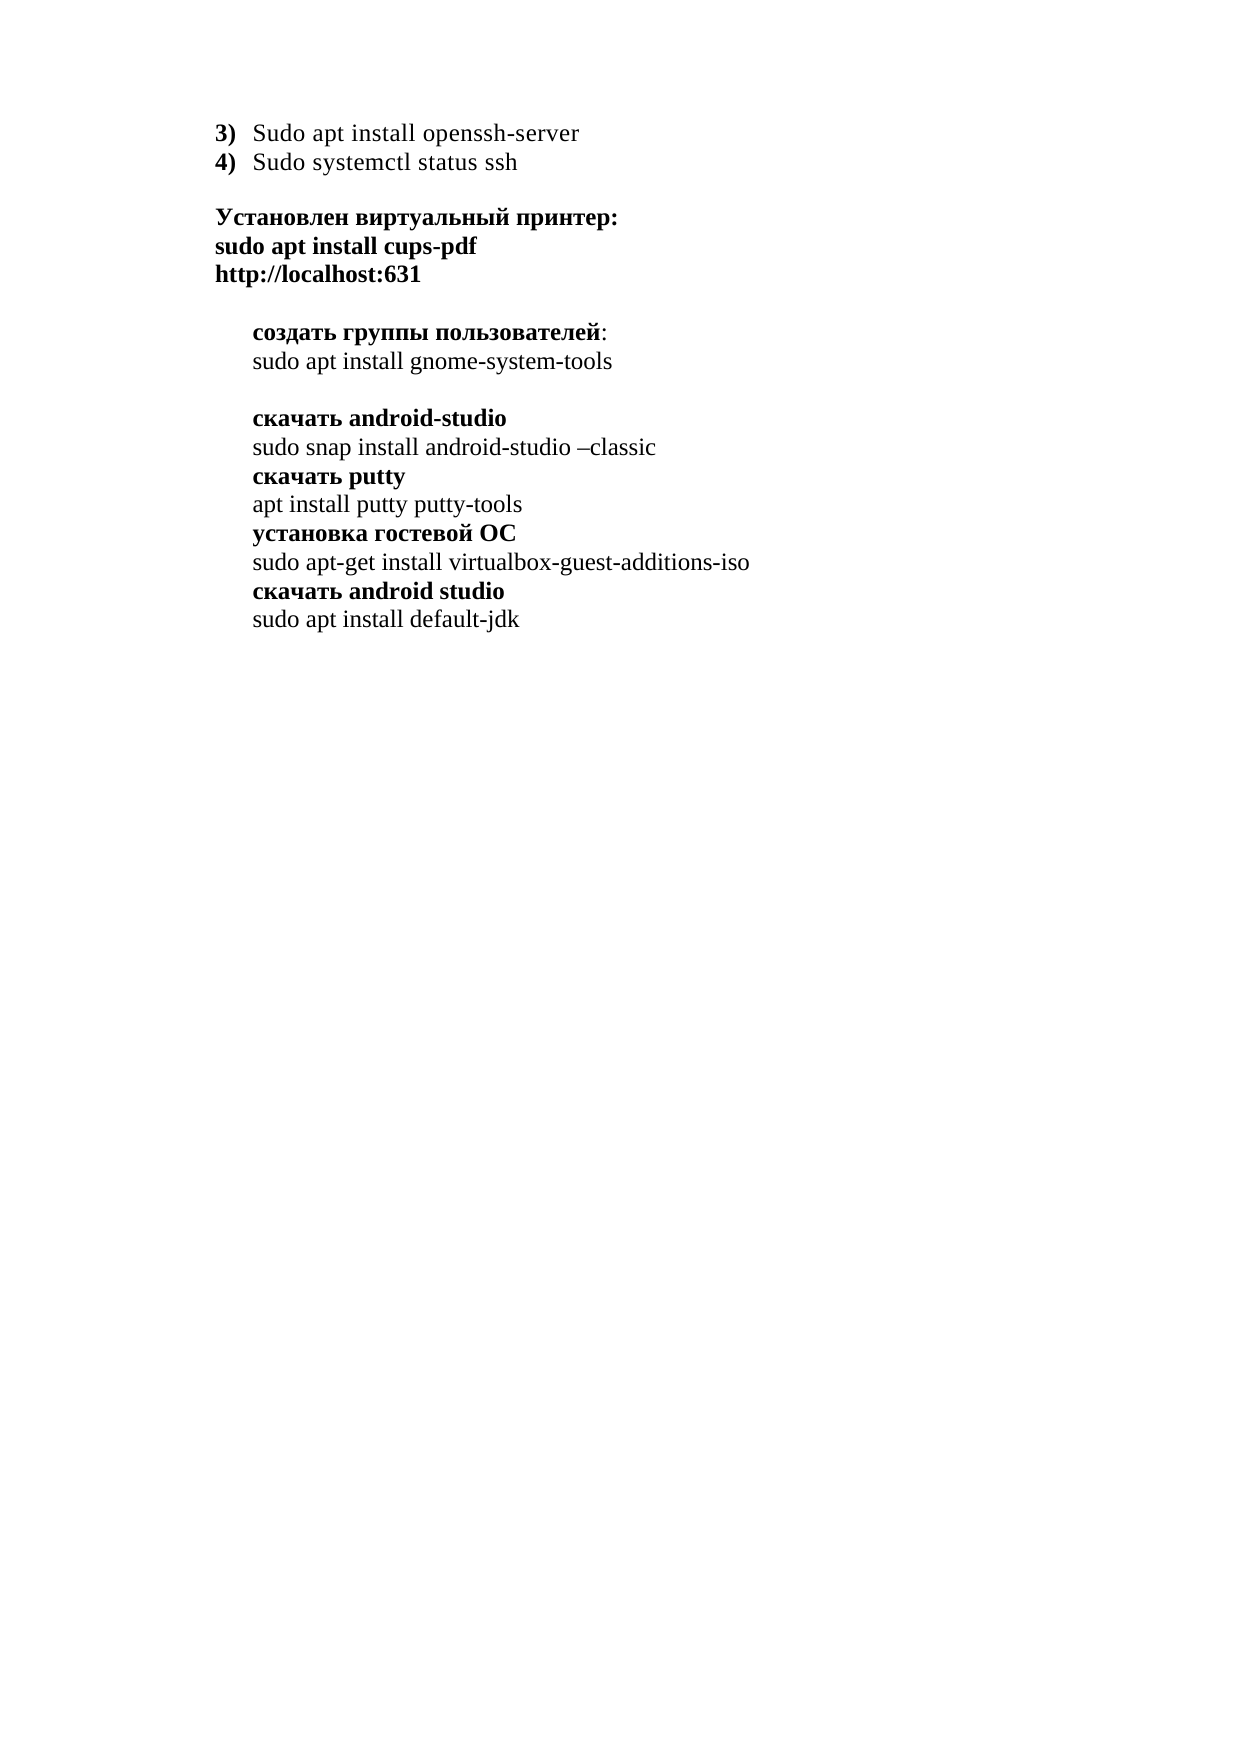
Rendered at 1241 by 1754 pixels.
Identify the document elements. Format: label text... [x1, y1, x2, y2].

list Sudo apt install openssh-server [215, 118, 1152, 147]
list sudo apt install default-jdk [252, 604, 1152, 633]
list установка гостевой ОС [252, 518, 1152, 547]
list sudo snap install android-studio –classic [252, 432, 1152, 461]
list скачать android studio [252, 576, 1152, 604]
list sudo apt install gnome-system-tools [252, 346, 1152, 374]
list скачать android-studio [252, 403, 1152, 432]
text http://localhost:631 [215, 259, 1152, 288]
text Установлен виртуальный принтер: [215, 202, 1152, 231]
list sudo apt-get install virtualbox-guest-additions-iso [252, 547, 1152, 576]
list apt install putty putty-tools [252, 489, 1152, 518]
list создать группы пользователей: [252, 317, 1152, 346]
text sudo apt install cups-pdf [215, 231, 1152, 259]
list Sudo systemctl status ssh [215, 147, 1152, 176]
list скачать putty [252, 461, 1152, 489]
